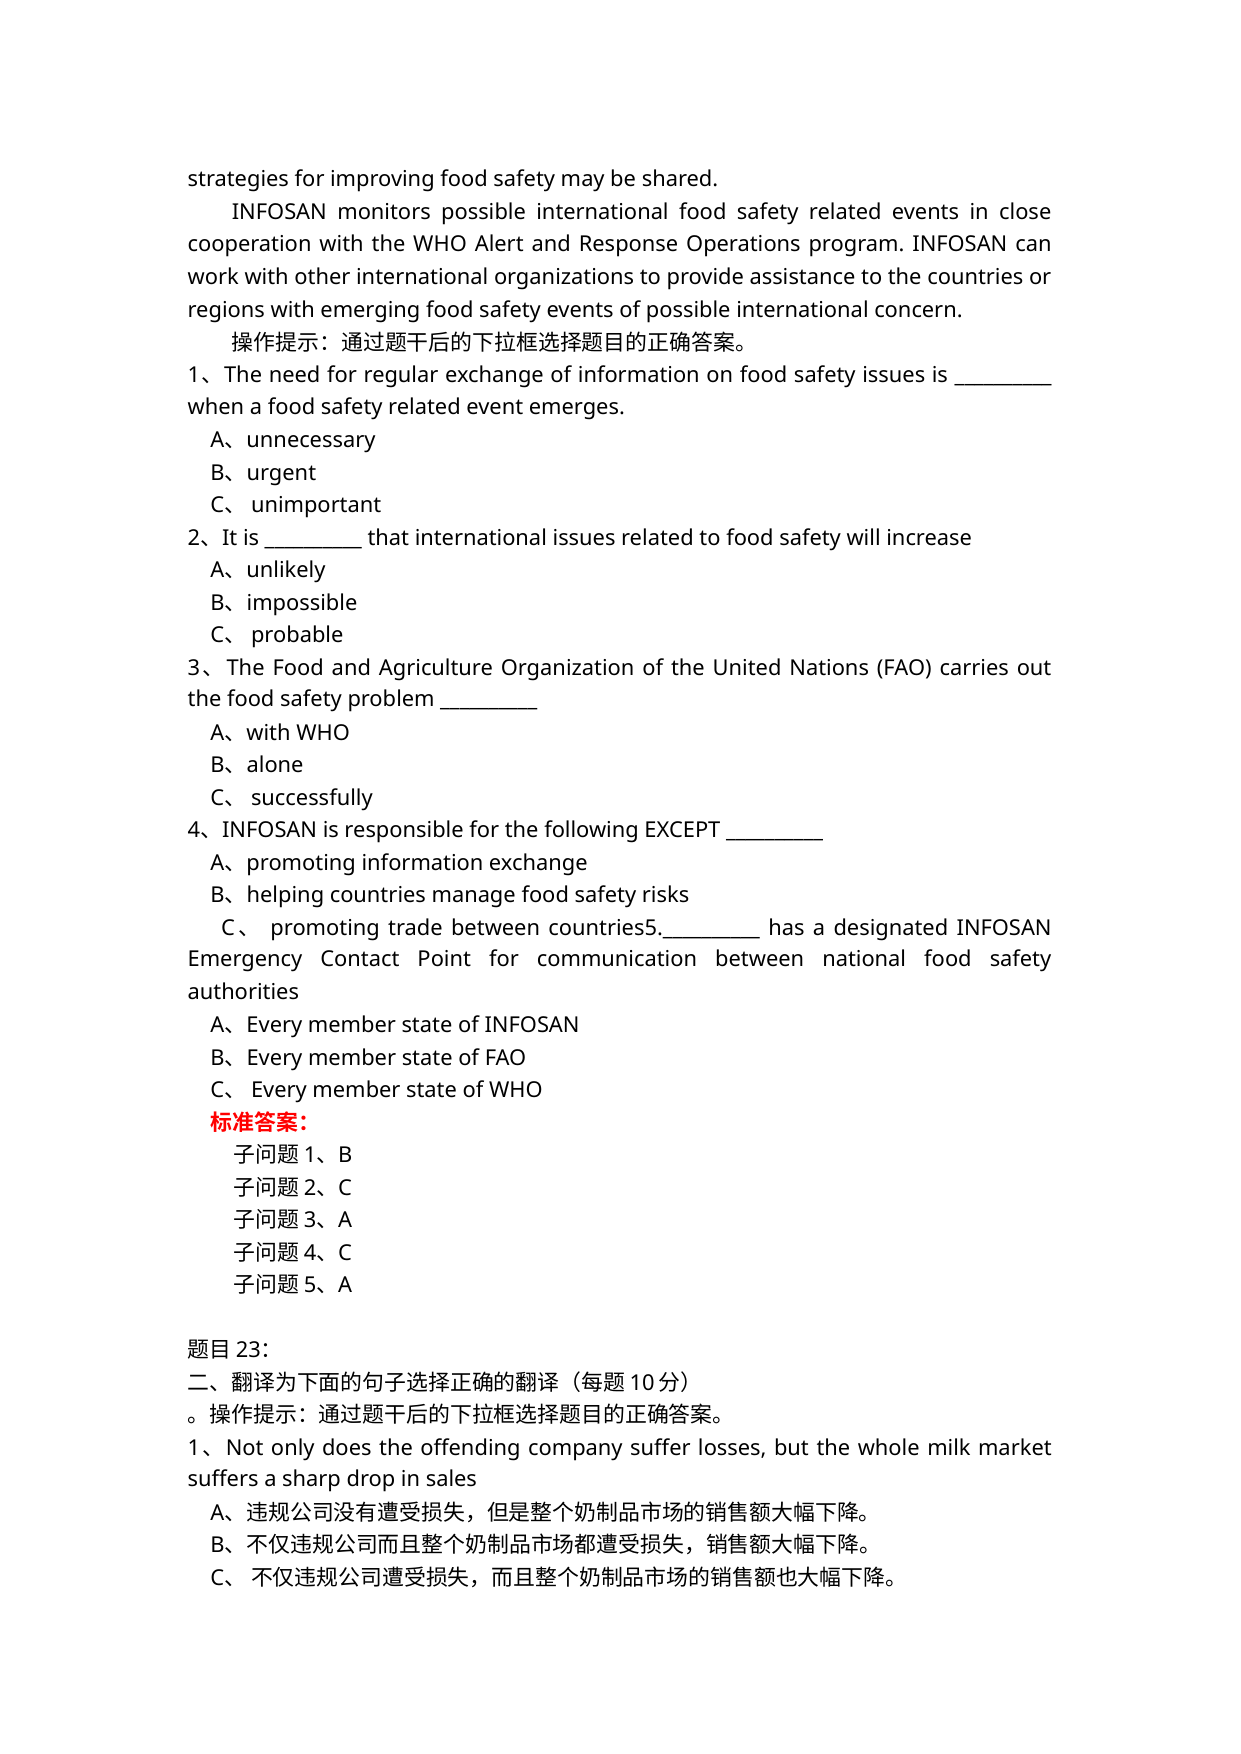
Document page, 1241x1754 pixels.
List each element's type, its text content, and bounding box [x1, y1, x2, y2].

text A、unlikely [187, 552, 1053, 584]
text A、unnecessary [187, 422, 1053, 454]
text A、promoting information exchange [187, 844, 1053, 877]
text 子问题 1、B [187, 1137, 1053, 1169]
text A、with WHO [187, 714, 1053, 747]
text B、Every member state of FAO [187, 1039, 1053, 1072]
text C、 unimportant [187, 487, 1053, 519]
text B、impossible [187, 584, 1053, 617]
text 4、INFOSAN is responsible for the following EXCEPT __________ [187, 812, 1053, 844]
text B、不仅违规公司而且整个奶制品市场都遭受损失，销售额大幅下降。 [187, 1527, 1053, 1559]
text B、helping countries manage food safety risks [187, 877, 1053, 909]
text 子问题 4、C [187, 1234, 1053, 1267]
text 子问题 5、A [187, 1267, 1053, 1299]
text 题目23： [187, 1332, 1053, 1364]
text C、 Every member state of WHO [187, 1072, 1053, 1104]
text C、 successfully [187, 779, 1053, 812]
text B、urgent [187, 454, 1053, 487]
text 子问题 2、C [187, 1169, 1053, 1202]
text 子问题 3、A [187, 1202, 1053, 1234]
text B、alone [187, 747, 1053, 779]
text 。操作提示：通过题干后的下拉框选择题目的正确答案。 [187, 1397, 1053, 1429]
text A、违规公司没有遭受损失，但是整个奶制品市场的销售额大幅下降。 [187, 1494, 1053, 1527]
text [187, 162, 1053, 194]
text 2、It is __________ that international issues related to food safety will increase [187, 519, 1053, 552]
text 1、The need for regular exchange of information on food safety issues is __________ when a food safety related event emerges. [187, 357, 1053, 422]
text C、 不仅违规公司遭受损失，而且整个奶制品市场的销售额也大幅下降。 [187, 1559, 1053, 1592]
text C、 probable [187, 617, 1053, 649]
text 1、Not only does the offending company suffer losses, but the whole milk market suffers a sharp drop in sales [187, 1429, 1053, 1494]
text 3、The Food and Agriculture Organization of the United Nations (FAO) carries out the food safety problem __________ [187, 649, 1053, 714]
text A、Every member state of INFOSAN [187, 1007, 1053, 1039]
text INFOSAN monitors possible international food safety related events in close cooperation with the WHO Alert and Response Operations program. INFOSAN can work with other international organizations to provide assistance to the countries or regions with emerging food safety events of possible international concern. [187, 194, 1053, 324]
text 二、翻译为下面的句子选择正确的翻译（每题10分） [187, 1364, 1053, 1397]
text 标准答案： [187, 1104, 1053, 1137]
text C、 promoting trade between countries5.__________ has a designated INFOSAN Emergency Contact Point for communication between national food safety authorities [187, 909, 1053, 1007]
text 操作提示：通过题干后的下拉框选择题目的正确答案。 [187, 324, 1053, 357]
